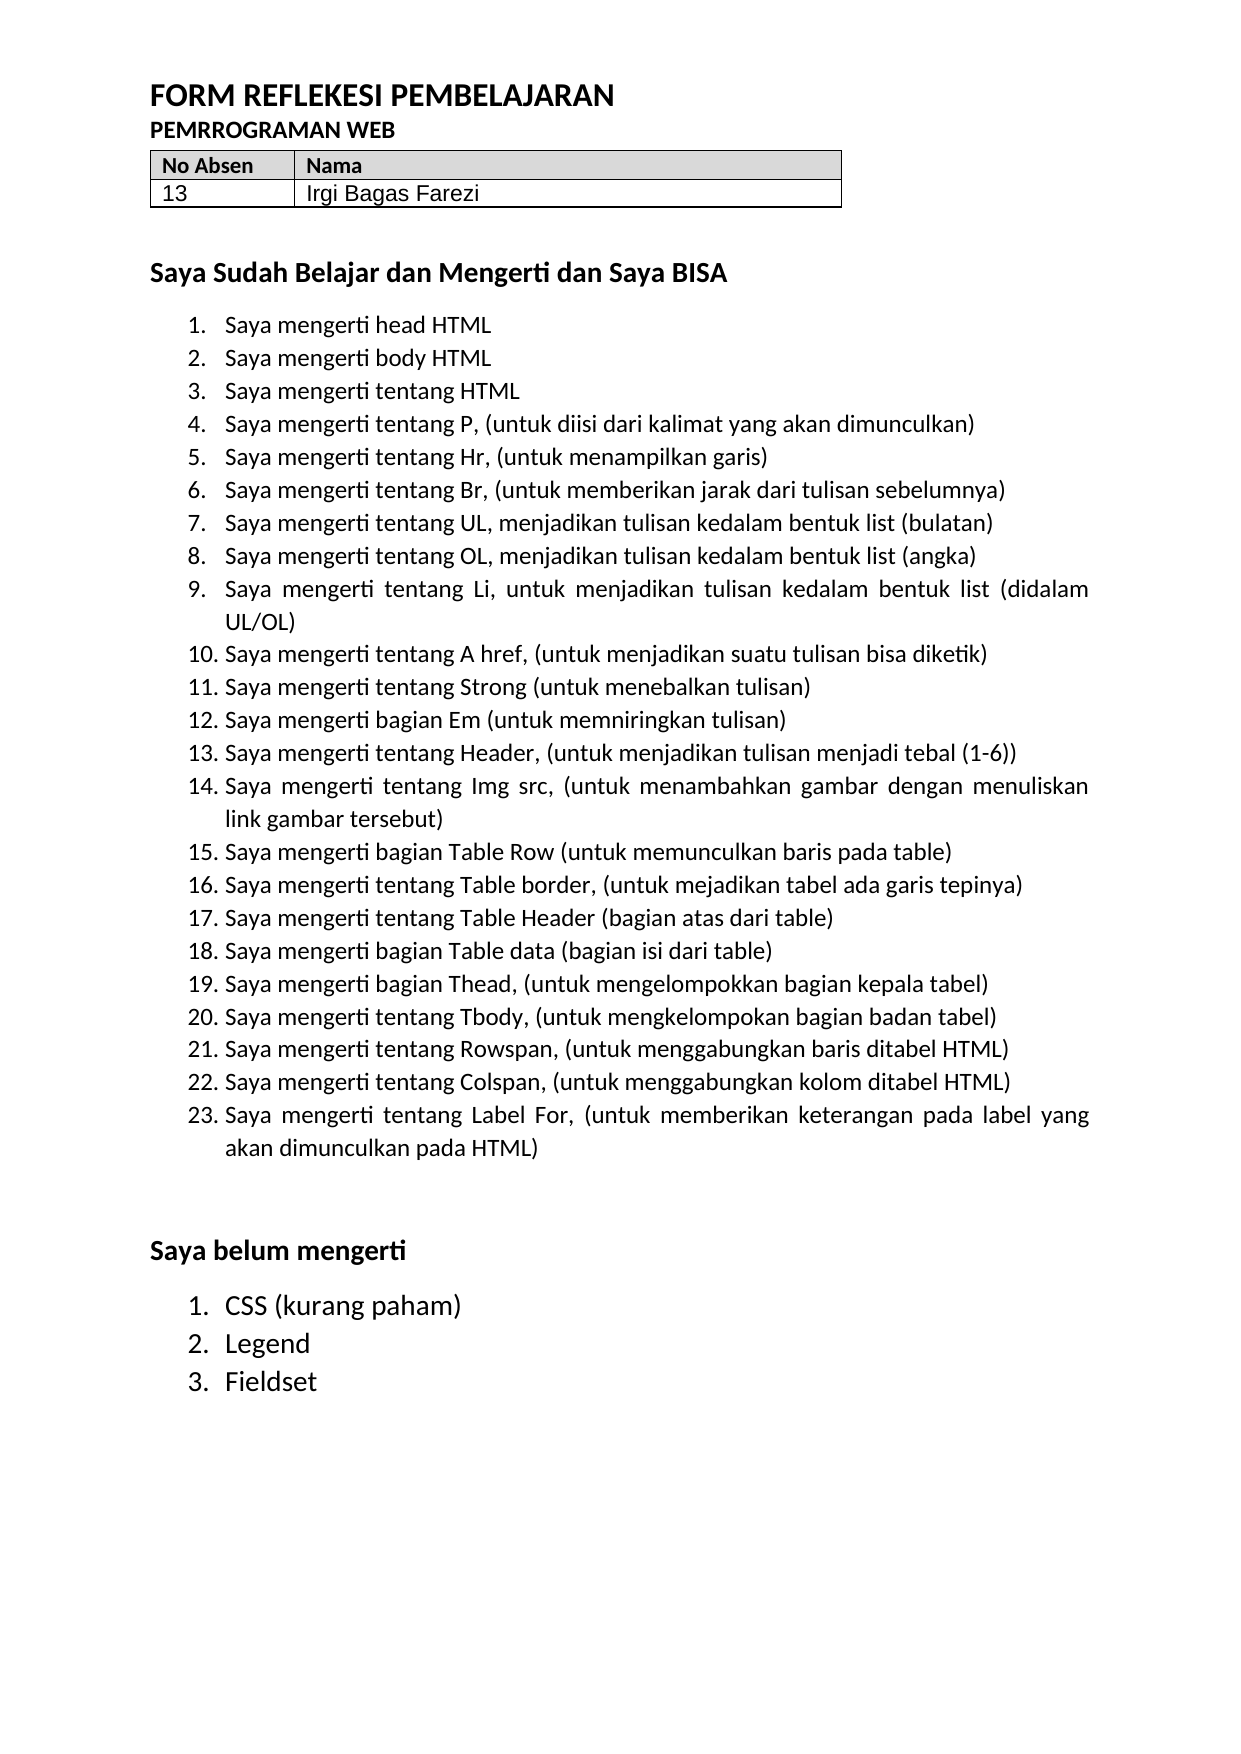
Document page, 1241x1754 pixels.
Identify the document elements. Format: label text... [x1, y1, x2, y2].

list Saya mengerti tentang UL, menjadikan tulisan kedalam bentuk list (bulatan) [187, 507, 1090, 537]
table_header Nama [295, 151, 841, 179]
list Saya mengerti tentang Br, (untuk memberikan jarak dari tulisan sebelumnya) [187, 474, 1090, 504]
list Saya mengerti head HTML [187, 309, 1090, 340]
list CSS (kurang paham) [187, 1287, 1090, 1322]
list Saya mengerti tentang Tbody, (untuk mengkelompokan bagian badan tabel) [187, 1001, 1090, 1031]
list Saya mengerti tentang OL, menjadikan tulisan kedalam bentuk list (angka) [187, 540, 1090, 570]
list Saya mengerti tentang Table border, (untuk mejadikan tabel ada garis tepinya) [187, 869, 1090, 899]
list Saya mengerti tentang Li, untuk menjadikan tulisan kedalam bentuk list (didalam UL/OL) [187, 573, 1090, 636]
list Saya mengerti body HTML [187, 342, 1090, 373]
list Saya mengerti tentang A href, (untuk menjadikan suatu tulisan bisa diketik) [187, 639, 1090, 669]
list Saya mengerti bagian Thead, (untuk mengelompokkan bagian kepala tabel) [187, 968, 1090, 998]
list Saya mengerti tentang P, (untuk diisi dari kalimat yang akan dimunculkan) [187, 408, 1090, 439]
list Saya mengerti bagian Table Row (untuk memunculkan baris pada table) [187, 836, 1090, 867]
list Saya mengerti bagian Em (untuk memniringkan tulisan) [187, 704, 1090, 735]
table_cell 13 [151, 180, 294, 206]
text Saya Sudah Belajar dan Mengerti dan Saya BISA [150, 254, 1090, 290]
list Legend [187, 1325, 1090, 1361]
list Saya mengerti tentang Header, (untuk menjadikan tulisan menjadi tebal (1-6)) [187, 737, 1090, 768]
list Saya mengerti tentang Strong (untuk menebalkan tulisan) [187, 672, 1090, 702]
list Saya mengerti tentang Label For, (untuk memberikan keterangan pada label yang akan dimunculkan pada HTML) [187, 1099, 1090, 1163]
list Fieldset [187, 1363, 1090, 1399]
text Saya belum mengerti [150, 1232, 1090, 1267]
list Saya mengerti tentang Table Header (bagian atas dari table) [187, 902, 1090, 932]
table_cell Irgi Bagas Farezi [295, 180, 841, 206]
list Saya mengerti tentang Img src, (untuk menambahkan gambar dengan menuliskan link gambar tersebut) [187, 770, 1090, 834]
list Saya mengerti tentang Hr, (untuk menampilkan garis) [187, 441, 1090, 472]
list Saya mengerti tentang HTML [187, 375, 1090, 406]
list Saya mengerti tentang Rowspan, (untuk menggabungkan baris ditabel HTML) [187, 1034, 1090, 1064]
list Saya mengerti tentang Colspan, (untuk menggabungkan kolom ditabel HTML) [187, 1067, 1090, 1097]
table_header No Absen [151, 151, 294, 179]
list Saya mengerti bagian Table data (bagian isi dari table) [187, 935, 1090, 965]
